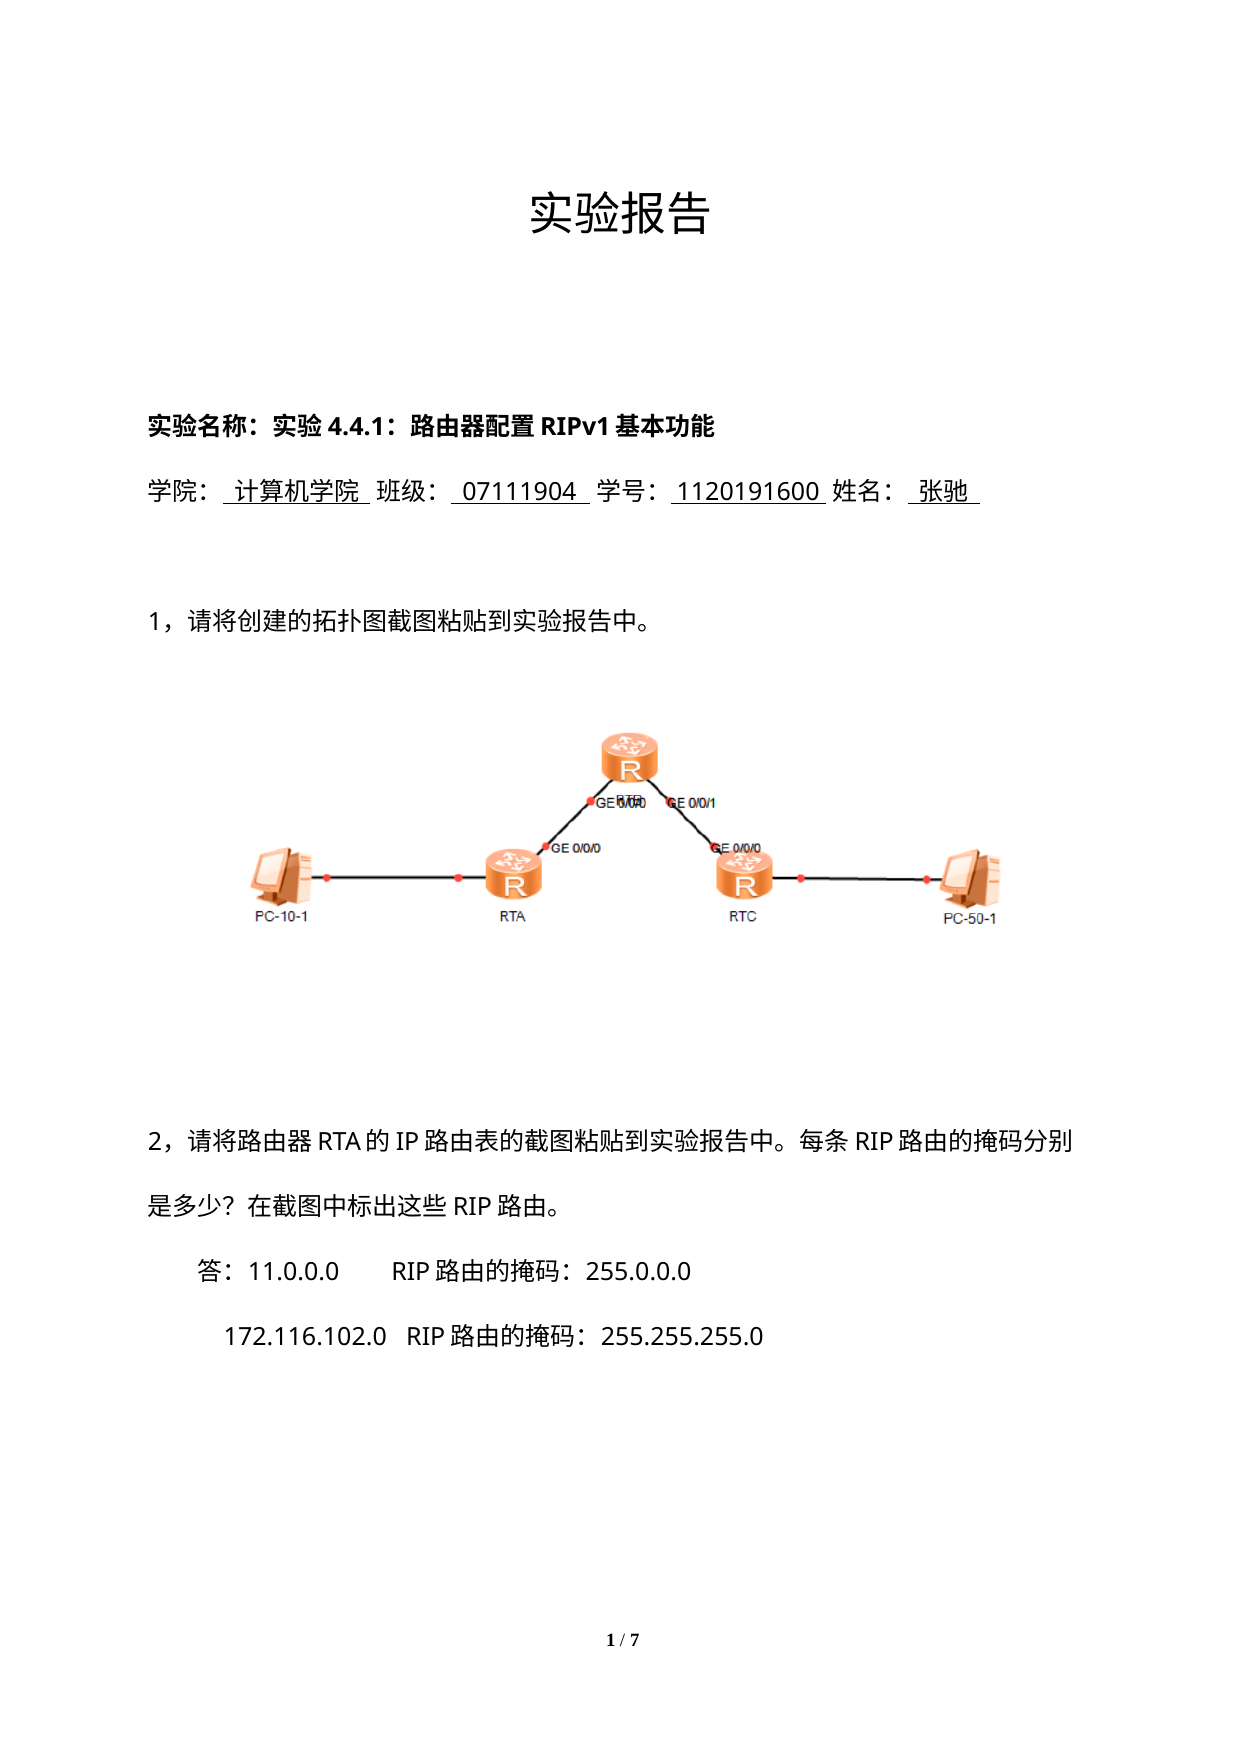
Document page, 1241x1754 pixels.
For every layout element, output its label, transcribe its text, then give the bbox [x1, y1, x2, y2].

text 2，请将路由器RTA的IP路由表的截图粘贴到实验报告中。每条RIP路由的掩码分别是多少？在截图中标出这些RIP路由。 [148, 1107, 1092, 1237]
text 学院： 计算机学院 班级： 07111904 学号： 1120191600 姓名： 张驰 [148, 457, 1092, 522]
text 实验报告 [148, 162, 1092, 259]
picture [147, 652, 1093, 1031]
text 答：11.0.0.0 RIP路由的掩码：255.0.0.0 [148, 1237, 1092, 1302]
text 1，请将创建的拓扑图截图粘贴到实验报告中。 [148, 587, 1092, 652]
text 172.116.102.0 RIP路由的掩码：255.255.255.0 [148, 1302, 1092, 1367]
text 实验名称：实验4.4.1：路由器配置RIPv1基本功能 [148, 392, 1092, 457]
